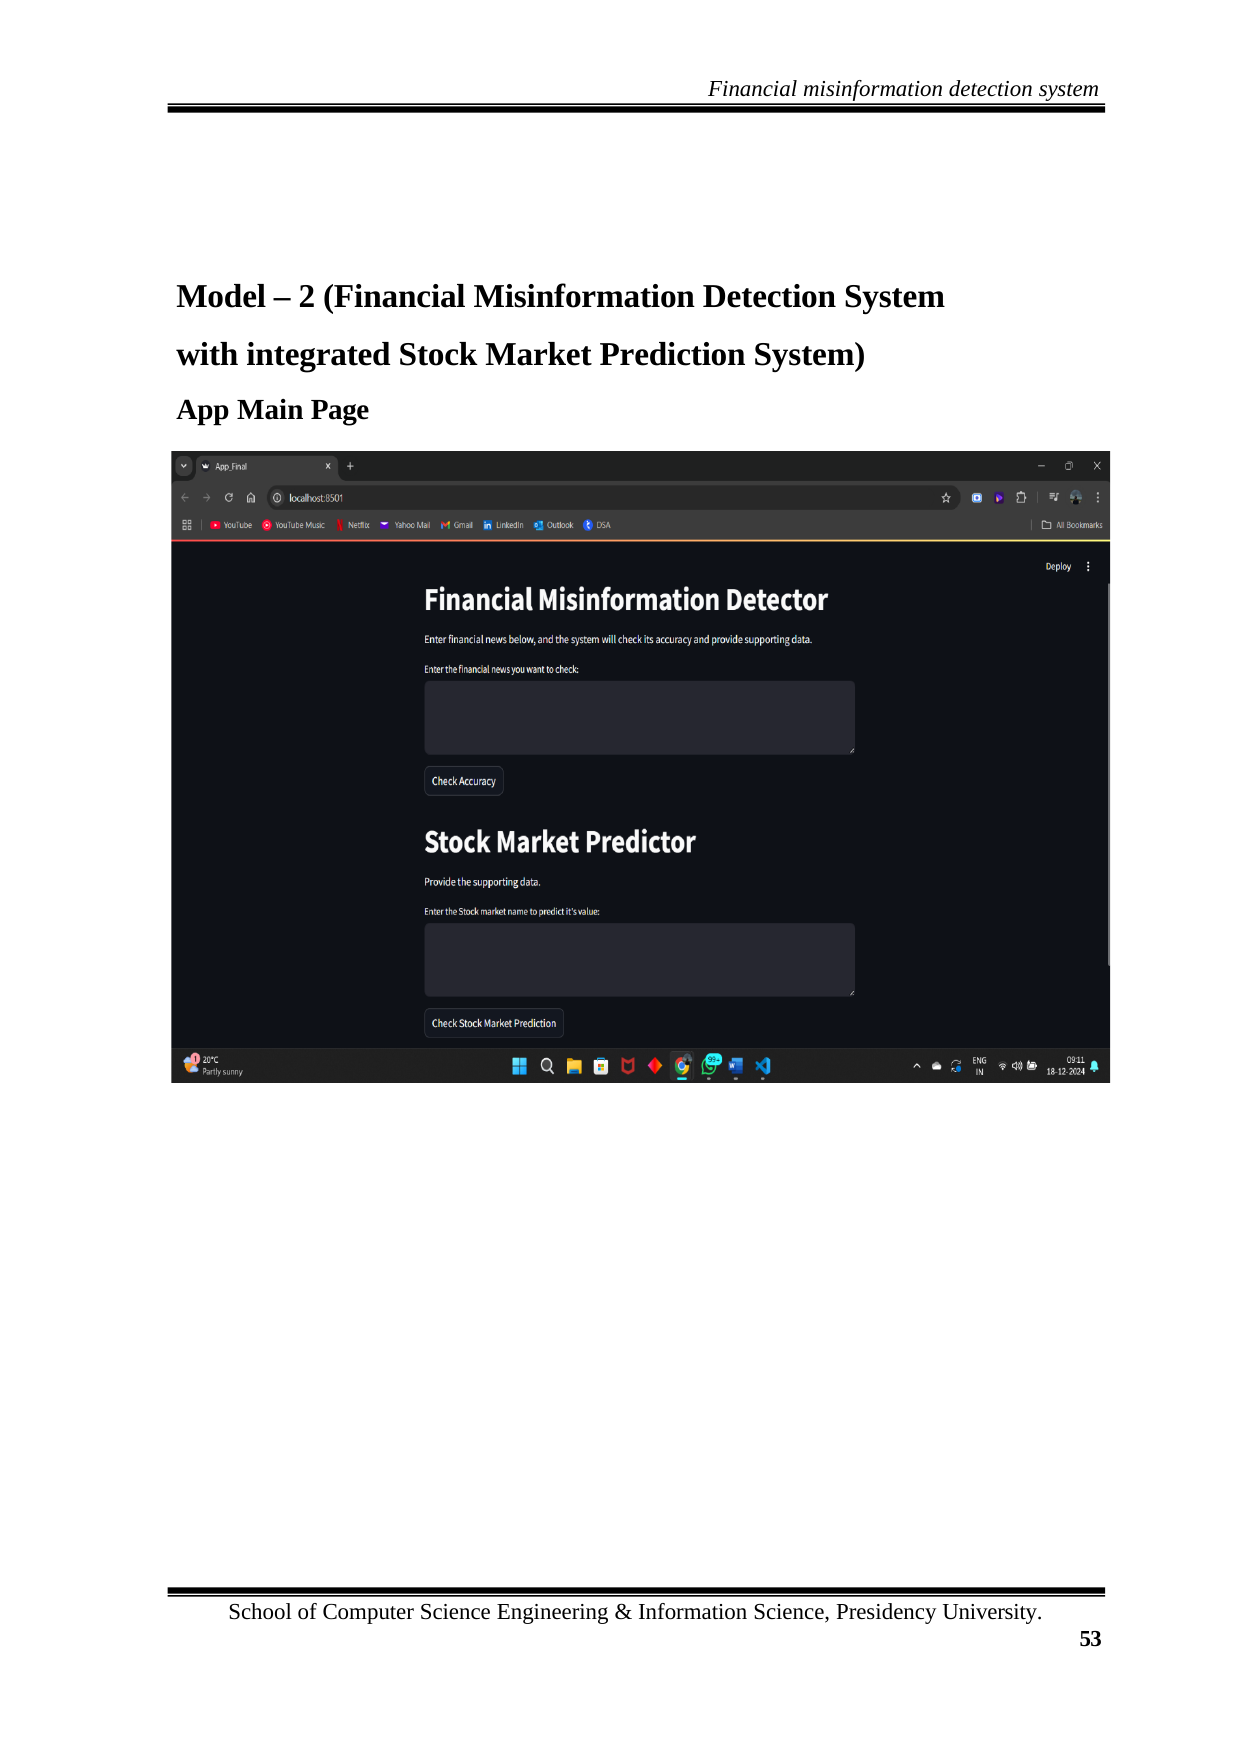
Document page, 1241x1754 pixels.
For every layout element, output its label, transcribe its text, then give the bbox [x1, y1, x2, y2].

picture [171, 451, 1111, 1083]
text App Main Page [176, 392, 1223, 425]
subtitle Model – 2 (Financial Misinformation Detection System with integrated Stock Market Prediction System) [176, 277, 988, 373]
